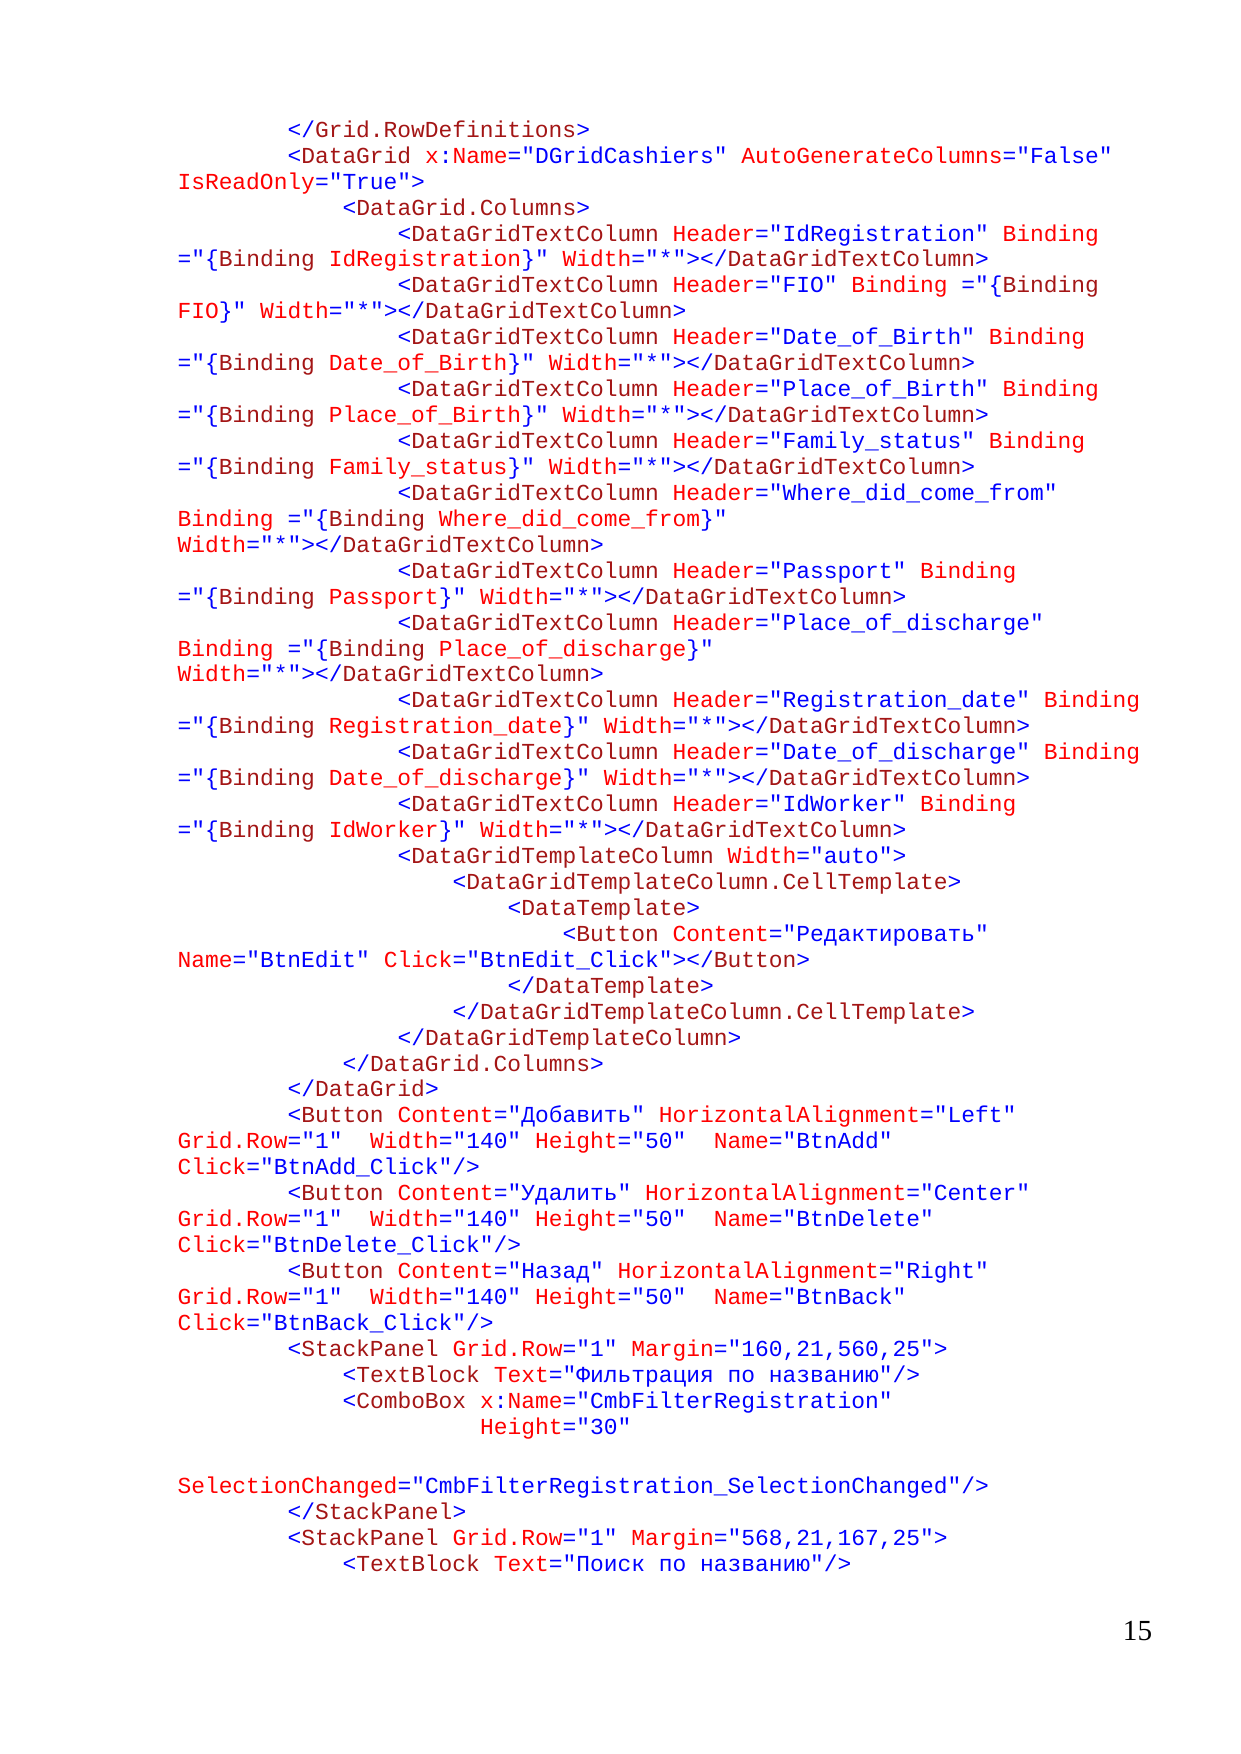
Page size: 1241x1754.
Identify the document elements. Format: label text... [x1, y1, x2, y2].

text <DataGridTextColumn Header="Place_of_Birth" Binding ="{Binding Place_of_Birth}" Width="*"></DataGridTextColumn> [177, 377, 1152, 429]
text <DataGridTemplateColumn.CellTemplate> [177, 870, 1152, 896]
text <DataGridTextColumn Header="Registration_date" Binding ="{Binding Registration_date}" Width="*"></DataGridTextColumn> [177, 689, 1152, 741]
text </DataGridTemplateColumn.CellTemplate> [177, 1000, 1152, 1026]
text <TextBlock Text="Поиск по названию"/> [177, 1552, 1152, 1578]
text SelectionChanged="CmbFilterRegistration_SelectionChanged"/> [177, 1441, 1152, 1500]
text <DataGridTemplateColumn Width="auto"> [177, 844, 1152, 870]
text <DataGridTextColumn Header="Place_of_discharge" Binding ="{Binding Place_of_discharge}" Width="*"></DataGridTextColumn> [177, 611, 1152, 689]
text <DataGridTextColumn Header="Date_of_discharge" Binding ="{Binding Date_of_discharge}" Width="*"></DataGridTextColumn> [177, 741, 1152, 792]
text <ComboBox x:Name="CmbFilterRegistration" [177, 1389, 1152, 1415]
text <Button Content="Удалить" HorizontalAlignment="Center" Grid.Row="1" Width="140" Height="50" Name="BtnDelete" Click="BtnDelete_Click"/> [177, 1182, 1152, 1259]
text </Grid.RowDefinitions> [177, 118, 1152, 144]
text </DataGrid> [177, 1078, 1152, 1104]
text <TextBlock Text="Фильтрация по названию"/> [177, 1363, 1152, 1389]
text </StackPanel> [177, 1500, 1152, 1526]
text <DataGridTextColumn Header="IdWorker" Binding ="{Binding IdWorker}" Width="*"></DataGridTextColumn> [177, 792, 1152, 844]
text <Button Content="Назад" HorizontalAlignment="Right" Grid.Row="1" Width="140" Height="50" Name="BtnBack" Click="BtnBack_Click"/> [177, 1259, 1152, 1337]
text <DataGridTextColumn Header="Date_of_Birth" Binding ="{Binding Date_of_Birth}" Width="*"></DataGridTextColumn> [177, 326, 1152, 377]
text </DataTemplate> [177, 974, 1152, 1000]
text Height="30" [177, 1415, 1152, 1441]
text </DataGrid.Columns> [177, 1052, 1152, 1078]
text <StackPanel Grid.Row="1" Margin="568,21,167,25"> [177, 1526, 1152, 1552]
text </DataGridTemplateColumn> [177, 1026, 1152, 1052]
text <DataGridTextColumn Header="Family_status" Binding ="{Binding Family_status}" Width="*"></DataGridTextColumn> [177, 429, 1152, 481]
text <Button Content="Добавить" HorizontalAlignment="Left" Grid.Row="1" Width="140" Height="50" Name="BtnAdd" Click="BtnAdd_Click"/> [177, 1104, 1152, 1182]
text <DataGrid x:Name="DGridCashiers" AutoGenerateColumns="False" IsReadOnly="True"> [177, 144, 1152, 196]
text <DataGridTextColumn Header="FIO" Binding ="{Binding FIO}" Width="*"></DataGridTextColumn> [177, 274, 1152, 326]
text <DataGridTextColumn Header="Passport" Binding ="{Binding Passport}" Width="*"></DataGridTextColumn> [177, 559, 1152, 611]
text <Button Content="Редактировать" Name="BtnEdit" Click="BtnEdit_Click"></Button> [177, 922, 1152, 974]
text <StackPanel Grid.Row="1" Margin="160,21,560,25"> [177, 1337, 1152, 1363]
text <DataGridTextColumn Header="Where_did_come_from" Binding ="{Binding Where_did_come_from}" Width="*"></DataGridTextColumn> [177, 481, 1152, 559]
text <DataGridTextColumn Header="IdRegistration" Binding ="{Binding IdRegistration}" Width="*"></DataGridTextColumn> [177, 222, 1152, 274]
text <DataGrid.Columns> [177, 196, 1152, 222]
text <DataTemplate> [177, 896, 1152, 922]
